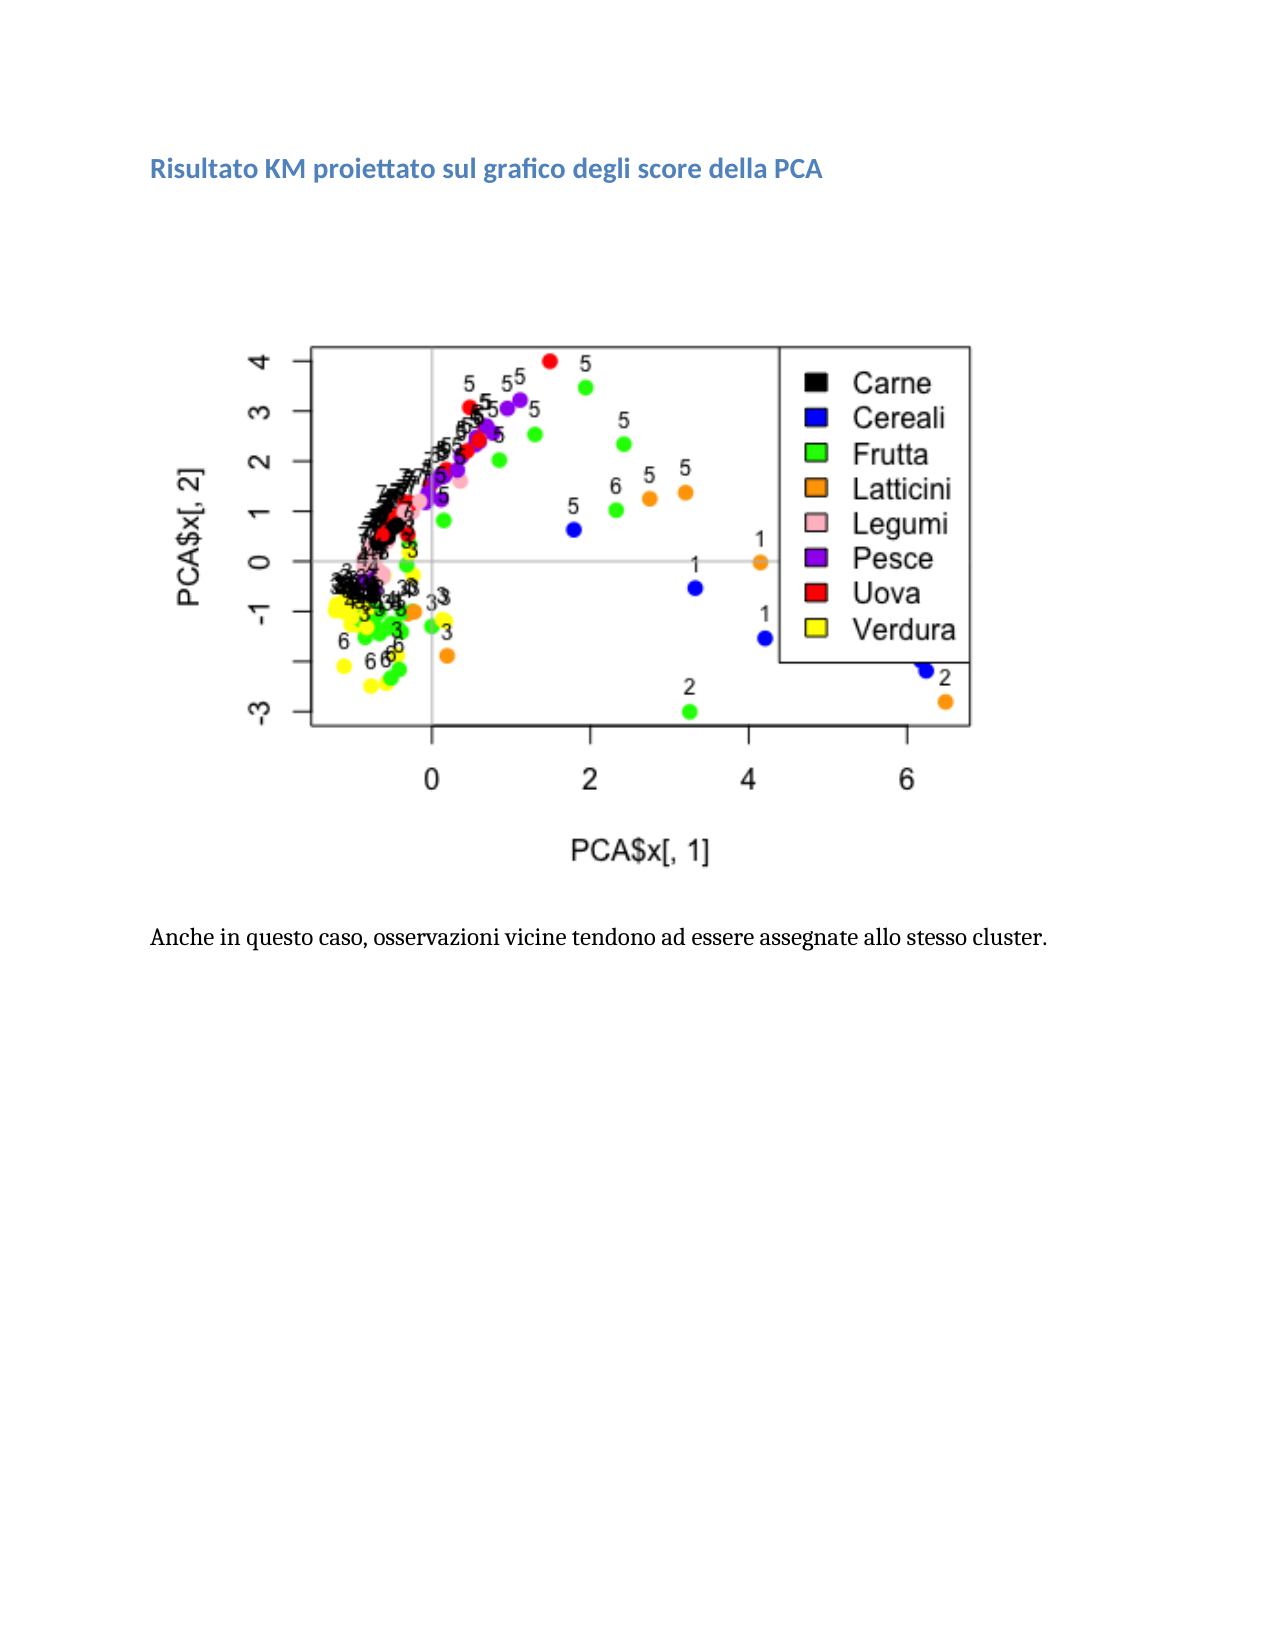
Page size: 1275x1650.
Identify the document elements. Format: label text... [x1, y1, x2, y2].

picture [168, 204, 1044, 905]
text Anche in questo caso, osservazioni vicine tendono ad essere assegnate allo stesso cluster. [150, 923, 1125, 952]
subtitle Risultato KM proiettato sul grafico degli score della PCA [150, 150, 1125, 186]
